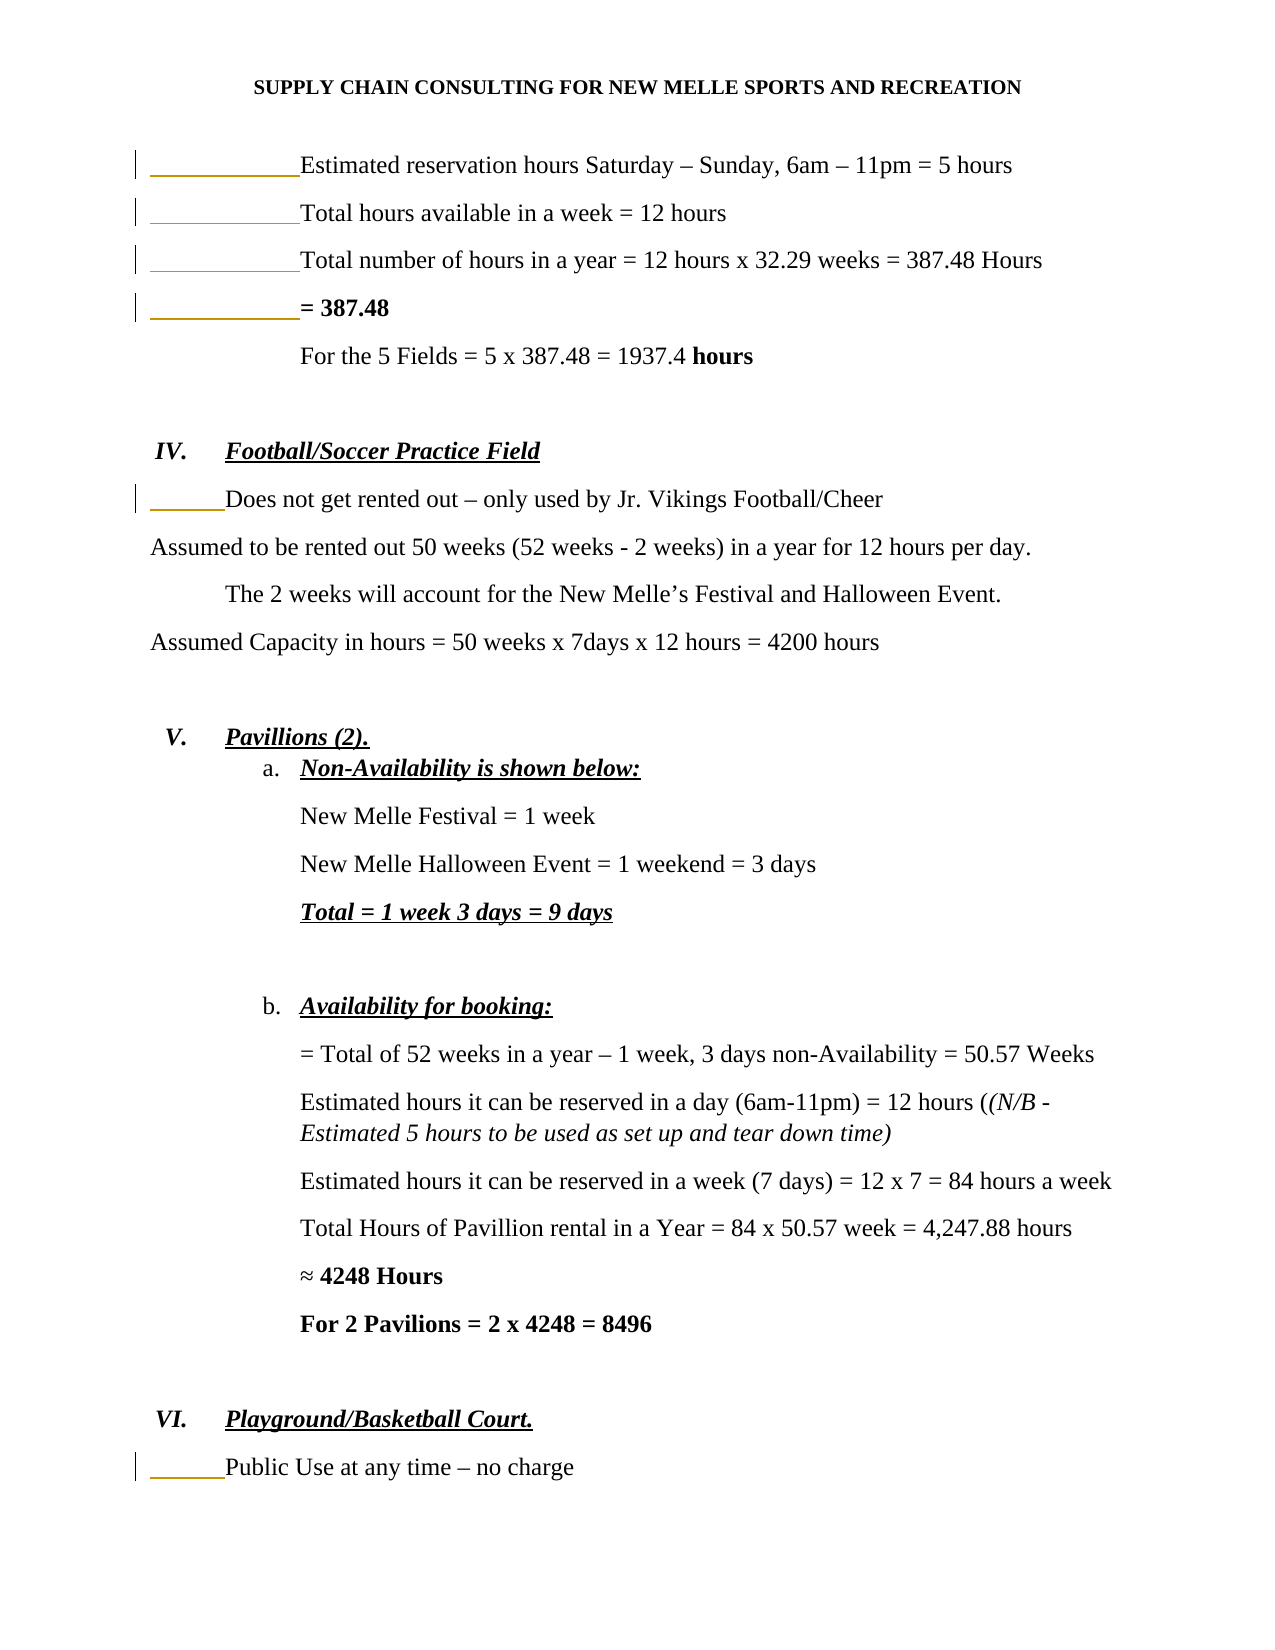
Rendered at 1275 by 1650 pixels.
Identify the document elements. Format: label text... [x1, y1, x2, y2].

text For the 5 Fields = 5 x 387.48 = 1937.4 hours [225, 341, 1125, 369]
text Assumed Capacity in hours = 50 weeks x 7days x 12 hours = 4200 hours [150, 627, 1125, 656]
list Non-Availability is shown below: [262, 753, 1125, 782]
text Total = 1 week 3 days = 9 days [150, 897, 1125, 925]
text Estimated hours it can be reserved in a week (7 days) = 12 x 7 = 84 hours a week [225, 1166, 1125, 1194]
text Total Hours of Pavillion rental in a Year = 84 x 50.57 week = 4,247.88 hours [225, 1213, 1125, 1242]
text Total number of hours in a year = 12 hours x 32.29 weeks = 387.48 Hours [150, 245, 1125, 274]
text Estimated hours it can be reserved in a day (6am-11pm) = 12 hours ((N/B - Estimated 5 hours to be used as set up and tear down time) [150, 1087, 1125, 1147]
text = Total of 52 weeks in a year – 1 week, 3 days non-Availability = 50.57 Weeks [150, 1039, 1125, 1068]
list Football/Soccer Practice Field [187, 436, 1125, 465]
text Estimated reservation hours Saturday – Sunday, 6am – 11pm = 5 hours [150, 150, 1125, 179]
text New Melle Halloween Event = 1 weekend = 3 days [225, 849, 1125, 878]
text For 2 Pavilions = 2 x 4248 = 8496 [225, 1309, 1125, 1338]
text Does not get rented out – only used by Jr. Vikings Football/Cheer [150, 484, 1125, 513]
list Pavillions (2). [187, 722, 1125, 751]
text Total hours available in a week = 12 hours [150, 198, 1125, 226]
text Assumed to be rented out 50 weeks (52 weeks - 2 weeks) in a year for 12 hours per day. [150, 532, 1125, 560]
text ≈ 4248 Hours [225, 1261, 1125, 1290]
list Playground/Basketball Court. [187, 1404, 1125, 1433]
text New Melle Festival = 1 week [225, 801, 1125, 830]
text Public Use at any time – no charge [150, 1452, 1125, 1481]
text = 387.48 [150, 293, 1125, 322]
text The 2 weeks will account for the New Melle’s Festival and Halloween Event. [150, 579, 1125, 608]
list Availability for booking: [262, 991, 1125, 1020]
